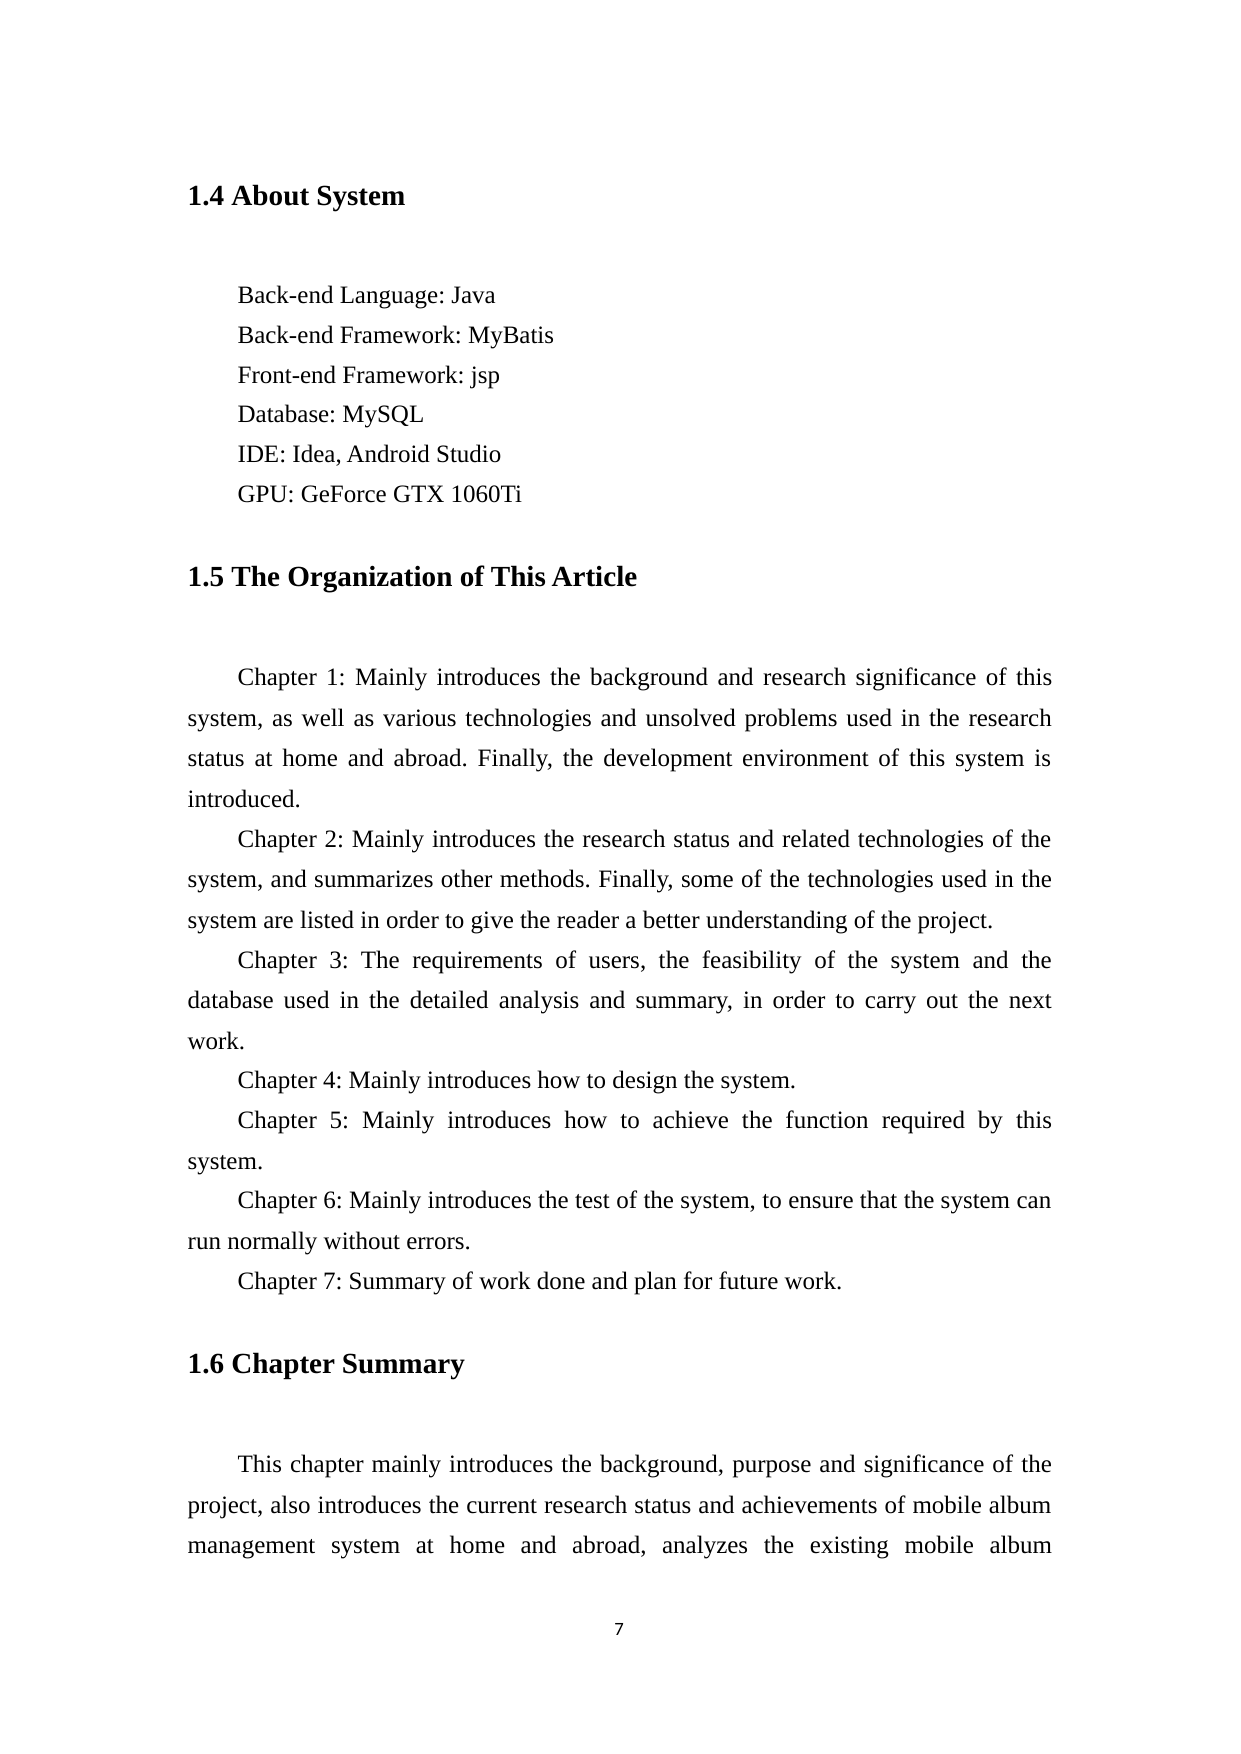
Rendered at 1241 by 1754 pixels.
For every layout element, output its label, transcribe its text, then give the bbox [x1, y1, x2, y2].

text Chapter 1: Mainly introduces the background and research significance of this system, as well as various technologies and unsolved problems used in the research status at home and abroad. Finally, the development environment of this system is introduced. [187, 660, 1053, 815]
subtitle About System [187, 162, 1053, 227]
text Back-end Language: Java [187, 278, 1053, 311]
text IDE: Idea, Android Studio [187, 437, 1053, 470]
text Chapter 2: Mainly introduces the research status and related technologies of the system, and summarizes other methods. Finally, some of the technologies used in the system are listed in order to give the reader a better understanding of the project. [187, 822, 1053, 936]
subtitle Chapter Summary [187, 1331, 1053, 1396]
text Chapter 6: Mainly introduces the test of the system, to ensure that the system can run normally without errors. [187, 1184, 1053, 1257]
text Back-end Framework: MyBatis [187, 318, 1053, 351]
text Chapter 4: Mainly introduces how to design the system. [187, 1064, 1053, 1096]
text Chapter 5: Mainly introduces how to achieve the function required by this system. [187, 1103, 1053, 1177]
text Chapter 3: The requirements of users, the feasibility of the system and the database used in the detailed analysis and summary, in order to carry out the next work. [187, 943, 1053, 1057]
text GPU: GeForce GTX 1060Ti [187, 477, 1053, 509]
text Database: MySQL [187, 398, 1053, 430]
subtitle The Organization of This Article [187, 544, 1053, 609]
text Front-end Framework: jsp [187, 358, 1053, 390]
text Chapter 7: Summary of work done and plan for future work. [187, 1264, 1053, 1297]
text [187, 1447, 1053, 1561]
